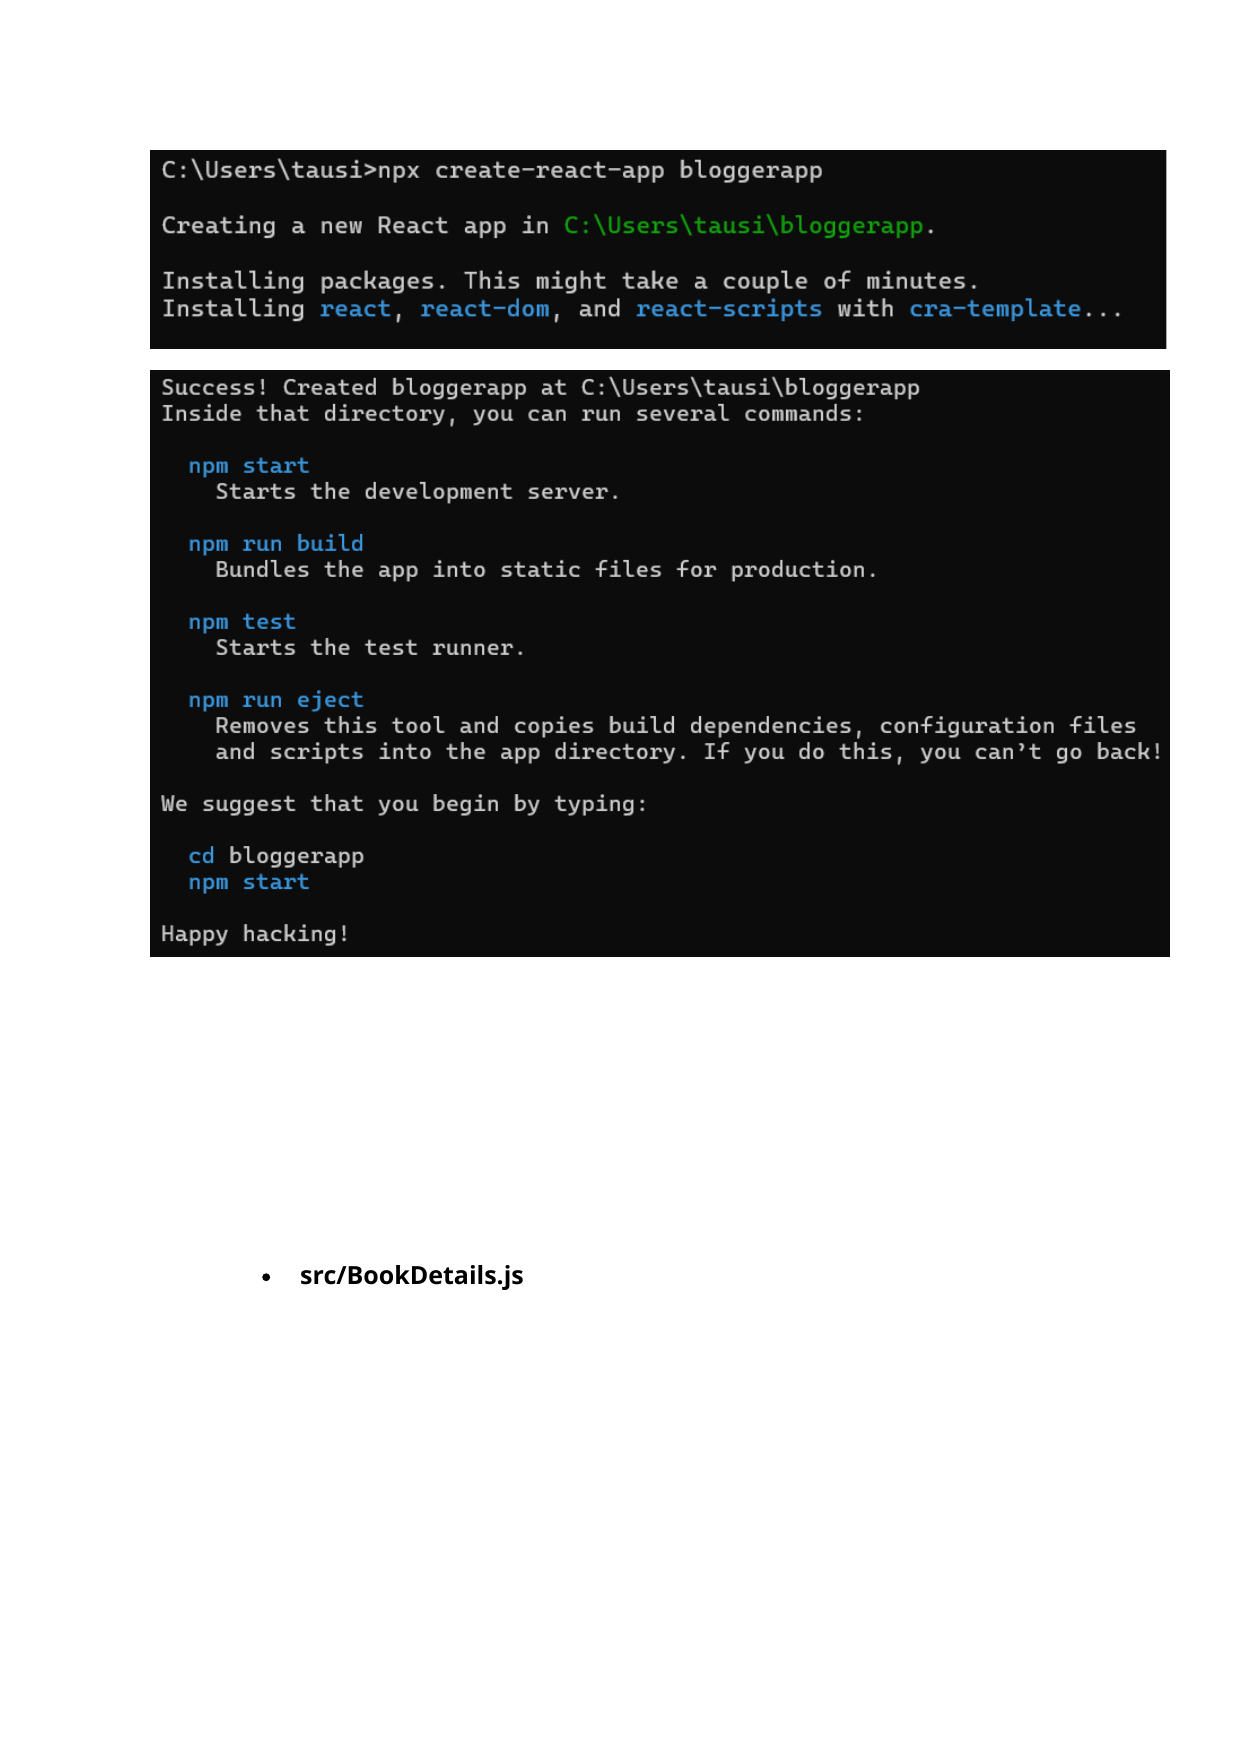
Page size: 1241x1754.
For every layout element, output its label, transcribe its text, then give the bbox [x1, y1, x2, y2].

picture [150, 150, 1167, 349]
picture [150, 370, 1170, 957]
list src/BookDetails.js [262, 1258, 1090, 1292]
